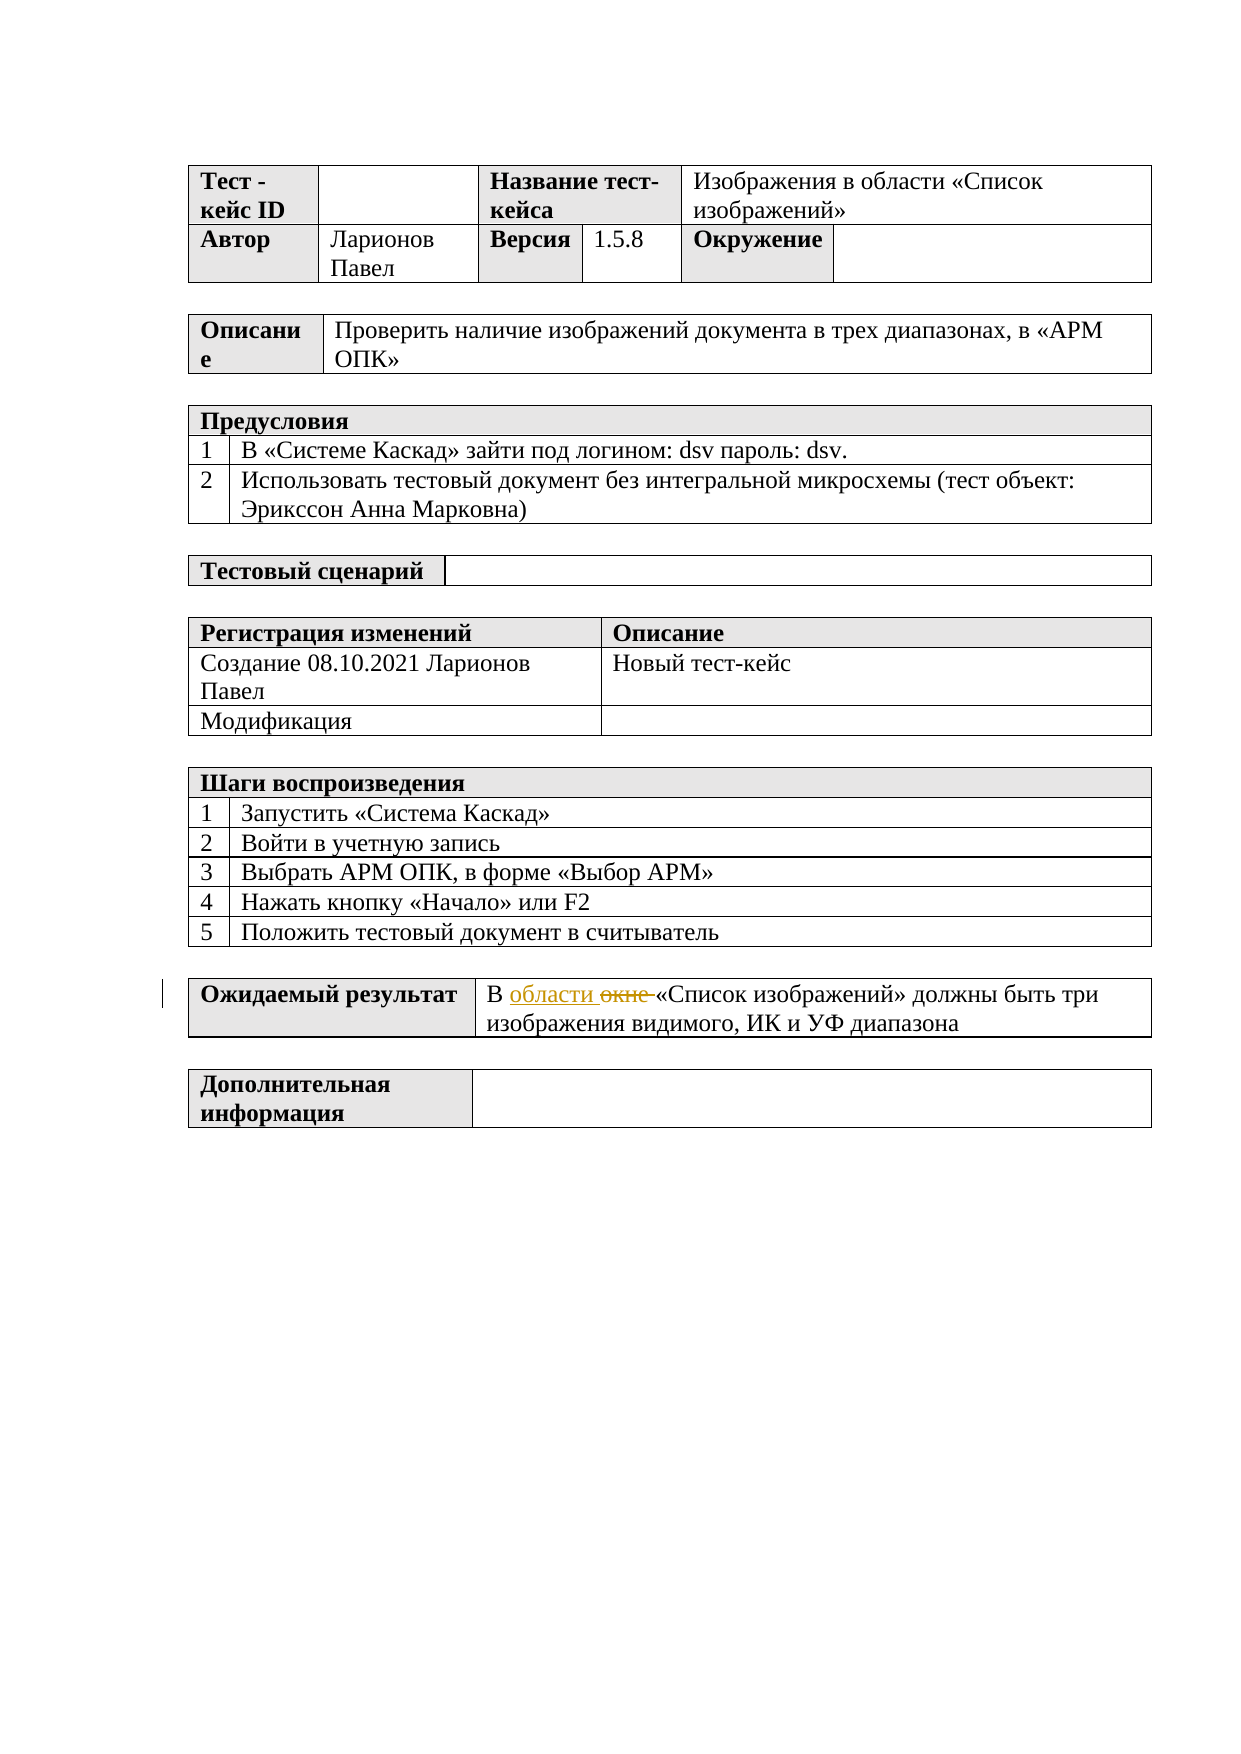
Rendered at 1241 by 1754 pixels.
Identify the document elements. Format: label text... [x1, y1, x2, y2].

table_cell [834, 225, 1151, 282]
table_cell Запустить «Система Каскад» [230, 798, 1151, 827]
table_header Предусловия [189, 406, 1151, 434]
table_header Тест -кейс ID [189, 166, 318, 223]
table_cell Ларионов Павел [319, 225, 478, 282]
table_cell В «Системе Каскад» зайти под логином: dsv пароль: dsv. [230, 436, 1151, 464]
table_header Шаги воспроизведения [189, 768, 1151, 797]
table_cell 2 [189, 828, 229, 856]
table_cell 1 [189, 798, 229, 827]
table_cell Создание 08.10.2021 Ларионов Павел [189, 648, 601, 705]
table_header [446, 556, 1151, 585]
table_cell 5 [189, 917, 229, 946]
table_cell Модификация [189, 706, 601, 735]
table_cell Использовать тестовый документ без интегральной микросхемы (тест объект: Эрикссон Анна Марковна) [230, 465, 1151, 523]
table_cell 2 [189, 465, 229, 523]
table_cell Войти в учетную запись [230, 828, 1151, 856]
table_header Ожидаемый результат [189, 979, 475, 1036]
table_cell Положить тестовый документ в считыватель [230, 917, 1151, 946]
table_cell Новый тест-кейс [602, 648, 1151, 705]
table_cell 4 [189, 887, 229, 916]
table_header Тестовый сценарий [189, 556, 444, 585]
table_header Изображения в области «Список изображений» [682, 166, 1151, 223]
table_cell 3 [189, 858, 229, 886]
table_cell 1 [189, 436, 229, 464]
table_cell [602, 706, 1151, 735]
table_header Проверить наличие изображений документа в трех диапазонах, в «АРМ ОПК» [324, 315, 1151, 373]
table_header [473, 1070, 1151, 1127]
table_cell Автор [189, 225, 318, 282]
table_header В «Список изображений» должны быть три изображения видимого, ИК и УФ диапазона [476, 979, 1151, 1036]
table_cell Нажать кнопку «Начало» или F2 [230, 887, 1151, 916]
table_cell Версия [479, 225, 582, 282]
table_header Регистрация изменений [189, 618, 601, 647]
table_cell Выбрать АРМ ОПК, в форме «Выбор АРМ» [230, 858, 1151, 886]
table_header [319, 166, 478, 223]
table_header Дополнительная информация [189, 1070, 472, 1127]
table_cell Окружение [682, 225, 833, 282]
table_header Название тест- кейса [479, 166, 681, 223]
table_header Описание [189, 315, 323, 373]
table_cell 1.5.8 [583, 225, 681, 282]
table_header Описание [602, 618, 1151, 647]
